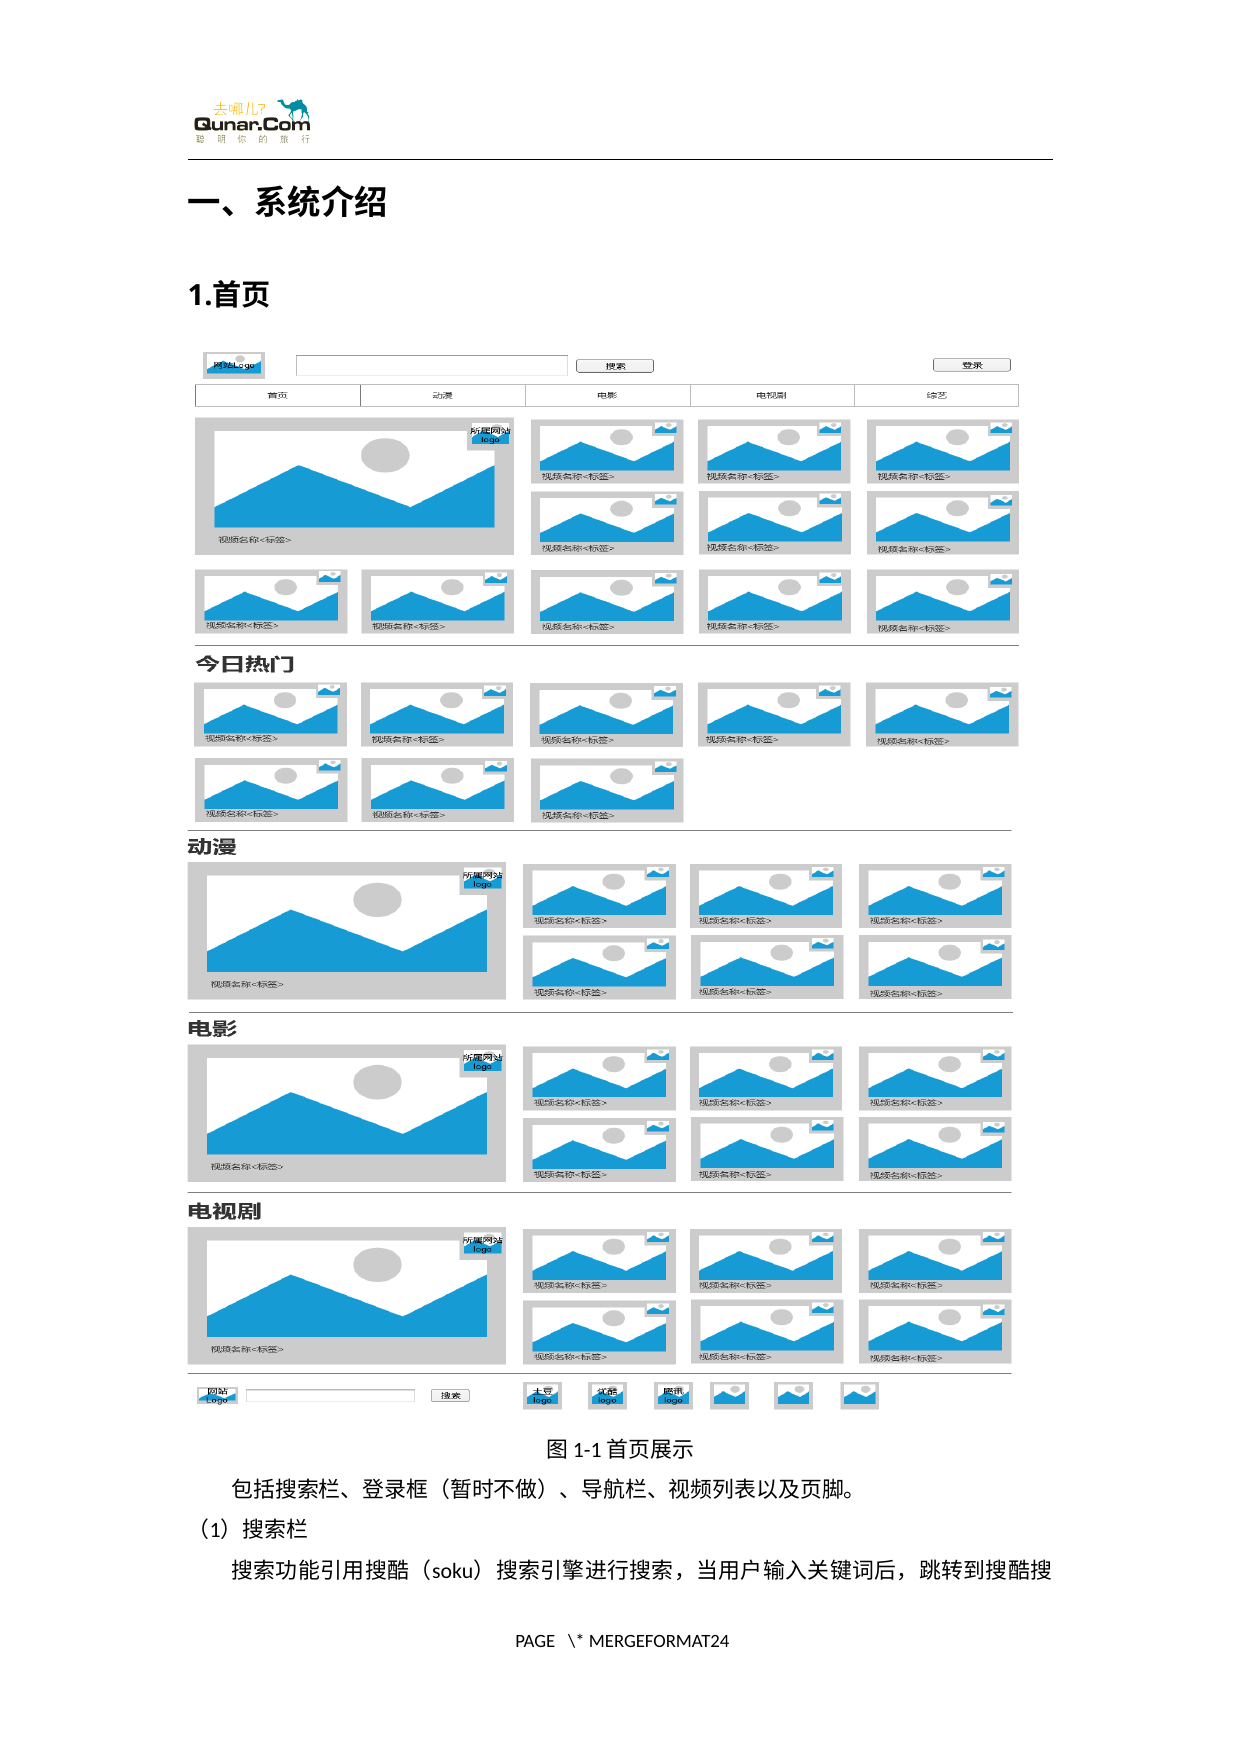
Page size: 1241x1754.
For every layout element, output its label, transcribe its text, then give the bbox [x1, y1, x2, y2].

text 包括搜索栏、登录框（暂时不做）、导航栏、视频列表以及页脚。 [187, 1472, 1053, 1504]
list （1）搜索栏 [187, 1512, 1053, 1544]
picture [187, 88, 320, 157]
picture [187, 352, 1036, 1414]
subtitle 1.首页 [187, 260, 1053, 325]
list 搜索功能引用搜酷（soku）搜索引擎进行搜索，当用户输入关键词后，跳转到搜酷搜索网站显示结果。 [187, 1552, 1053, 1585]
subtitle 一、系统介绍 [187, 167, 1053, 232]
text 图1-1 首页展示 [187, 1431, 1053, 1464]
